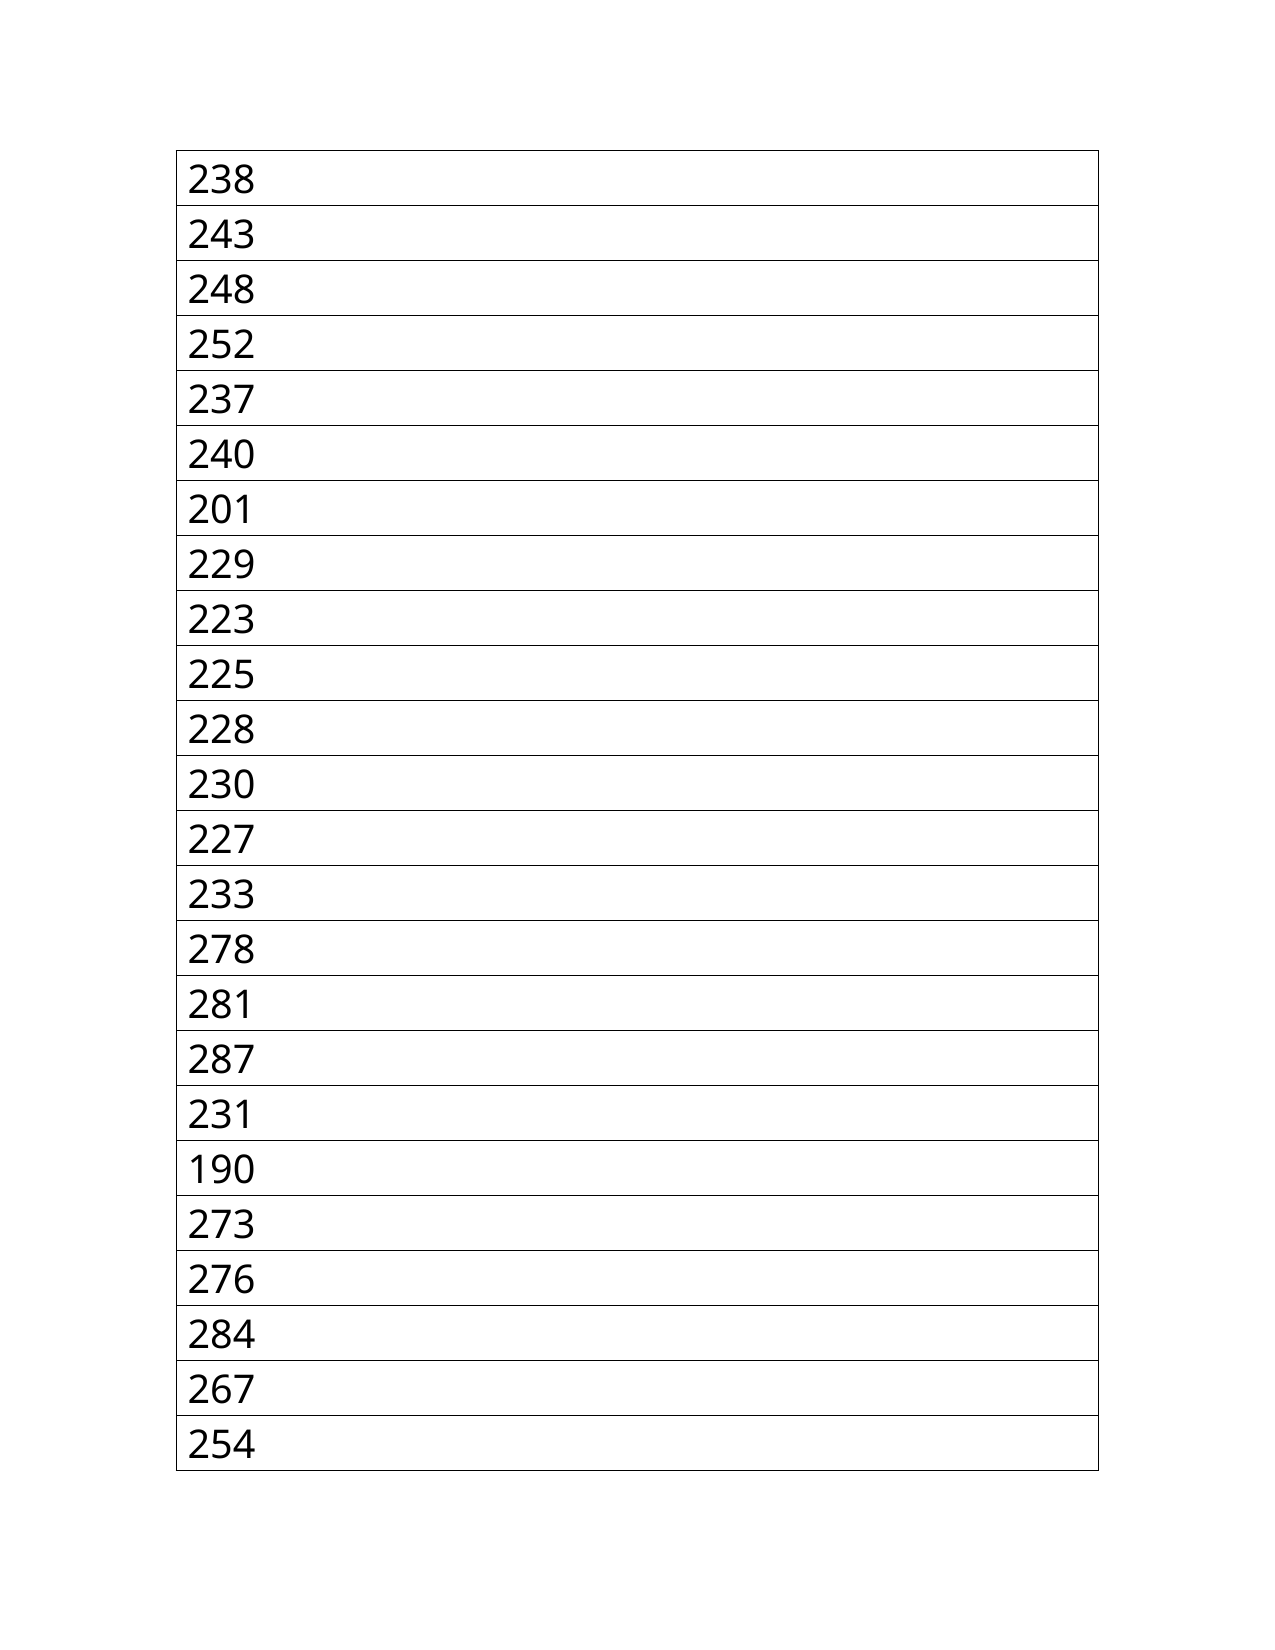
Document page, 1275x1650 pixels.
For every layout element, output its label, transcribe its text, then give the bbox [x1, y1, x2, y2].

table_cell 252 [177, 316, 1098, 370]
table_cell 229 [177, 536, 1098, 590]
table_cell 281 [177, 976, 1098, 1030]
table_cell 233 [177, 866, 1098, 920]
table_cell 237 [177, 371, 1098, 425]
table_cell 201 [177, 481, 1098, 535]
table_cell 254 [177, 1416, 1098, 1470]
table_cell 287 [177, 1031, 1098, 1085]
table_cell 225 [177, 646, 1098, 700]
table_cell 223 [177, 591, 1098, 645]
table_cell 231 [177, 1086, 1098, 1140]
table_cell 238 [177, 151, 1098, 205]
table_cell 278 [177, 921, 1098, 975]
table_cell 284 [177, 1306, 1098, 1360]
table_cell 227 [177, 811, 1098, 865]
table_cell 228 [177, 701, 1098, 755]
table_cell 267 [177, 1361, 1098, 1415]
table_cell 273 [177, 1196, 1098, 1250]
table_cell 190 [177, 1141, 1098, 1195]
table_cell 240 [177, 426, 1098, 480]
table_cell 276 [177, 1251, 1098, 1305]
table_cell 243 [177, 206, 1098, 260]
table_cell 230 [177, 756, 1098, 810]
table_cell 248 [177, 261, 1098, 315]
